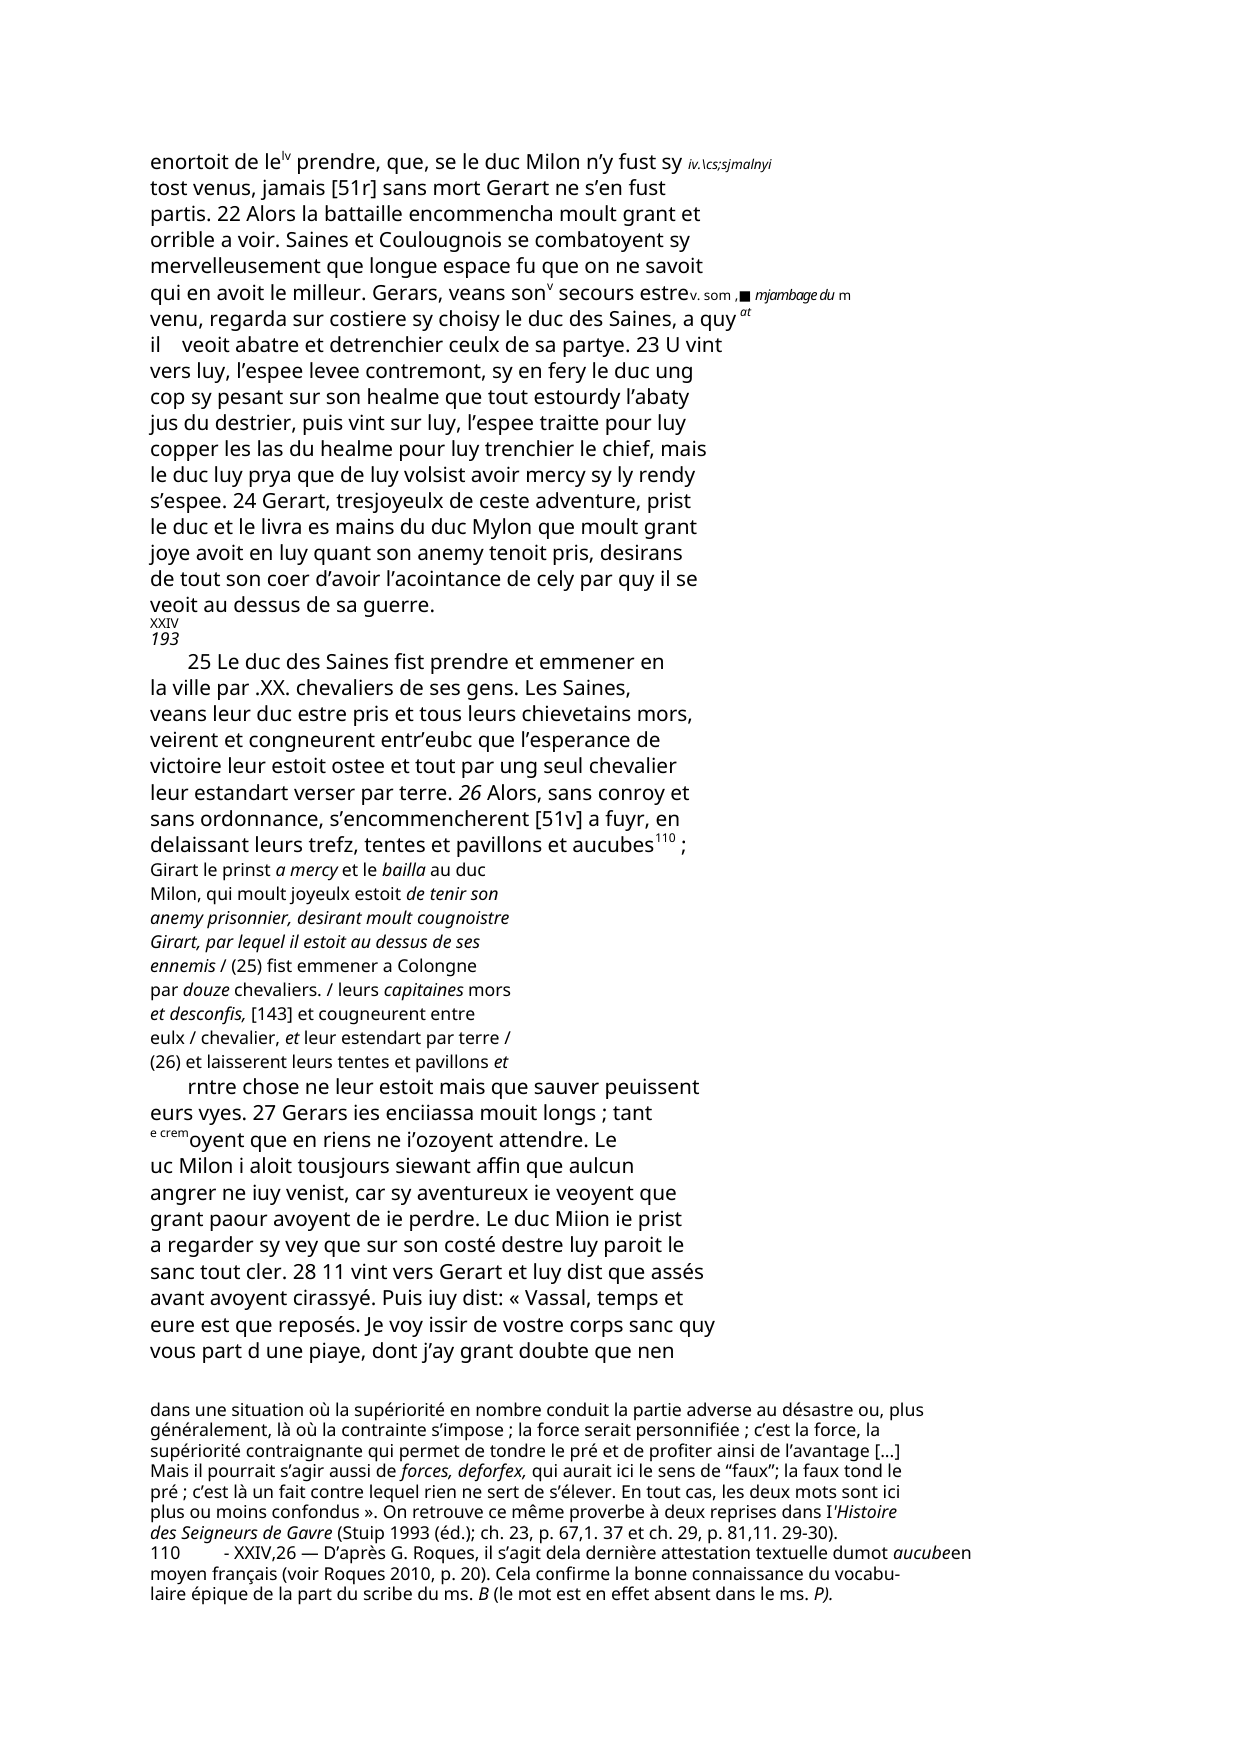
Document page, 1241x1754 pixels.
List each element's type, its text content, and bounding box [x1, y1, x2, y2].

text venu, regarda sur costiere sy choisy le duc des Saines, a quy at [150, 305, 1090, 331]
text partis. 22 Alors la battaille encommencha moult grant et [150, 201, 1090, 227]
text enortoit de lelv prendre, que, se le duc Milon n’y fust sy iv.\cs;sjmalnyi [150, 149, 1090, 175]
text le duc et le livra es mains du duc Mylon que moult grant [150, 513, 1090, 539]
text il veoit abatre et detrenchier ceulx de sa partye. 23 U vint [150, 331, 1090, 357]
text 25 Le duc des Saines fist prendre et emmener en la ville par .XX. chevaliers de ses gens. Les Saines, veans leur duc estre pris et tous leurs chievetains mors, veirent et congneurent entr’eubc que l’esperance de victoire leur estoit ostee et tout par ung seul chevalier leur estandart verser par terre. 26 Alors, sans conroy et sans ordonnance, s’encommencherent [51v] a fuyr, en delaissant leurs trefz, tentes et pavillons et aucubes ; [150, 649, 1090, 857]
text copper les las du healme pour luy trenchier le chief, mais [150, 435, 1090, 461]
text vers luy, l’espee levee contremont, sy en fery le duc ung [150, 357, 1090, 383]
text jus du destrier, puis vint sur luy, l’espee traitte pour luy [150, 409, 1090, 435]
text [150, 1073, 1090, 1364]
text tost venus, jamais [51r] sans mort Gerart ne s’en fust [150, 175, 1090, 201]
text de tout son coer d’avoir l’acointance de cely par quy il se [150, 566, 1090, 592]
text 193 [150, 631, 1090, 649]
text XXIV [150, 618, 1090, 631]
text s’espee. 24 Gerart, tresjoyeulx de ceste adventure, prist [150, 487, 1090, 513]
text le duc luy prya que de luy volsist avoir mercy sy ly rendy [150, 461, 1090, 487]
text Girart le prinst a mercy et le bailla au duc Milon, qui moult joyeulx estoit de tenir son anemy prisonnier, desirant moult cougnoistre Girart, par lequel il estoit au dessus de ses ennemis / (25) fist emmener a Colongne par douze chevaliers. / leurs capitaines mors et desconfis, [143] et cougneurent entre eulx / chevalier, et leur estendart par terre / (26) et laisserent leurs tentes et pavillons et [150, 857, 1090, 1073]
text cop sy pesant sur son healme que tout estourdy l’abaty [150, 383, 1090, 409]
text joye avoit en luy quant son anemy tenoit pris, desirans [150, 539, 1090, 566]
text orrible a voir. Saines et Coulougnois se combatoyent sy [150, 227, 1090, 253]
text veoit au dessus de sa guerre. [150, 592, 1090, 618]
text qui en avoit le milleur. Gerars, veans sonv secours estre v. som ,■ mjambage du m [150, 279, 1090, 305]
text mervelleusement que longue espace fu que on ne savoit [150, 253, 1090, 279]
